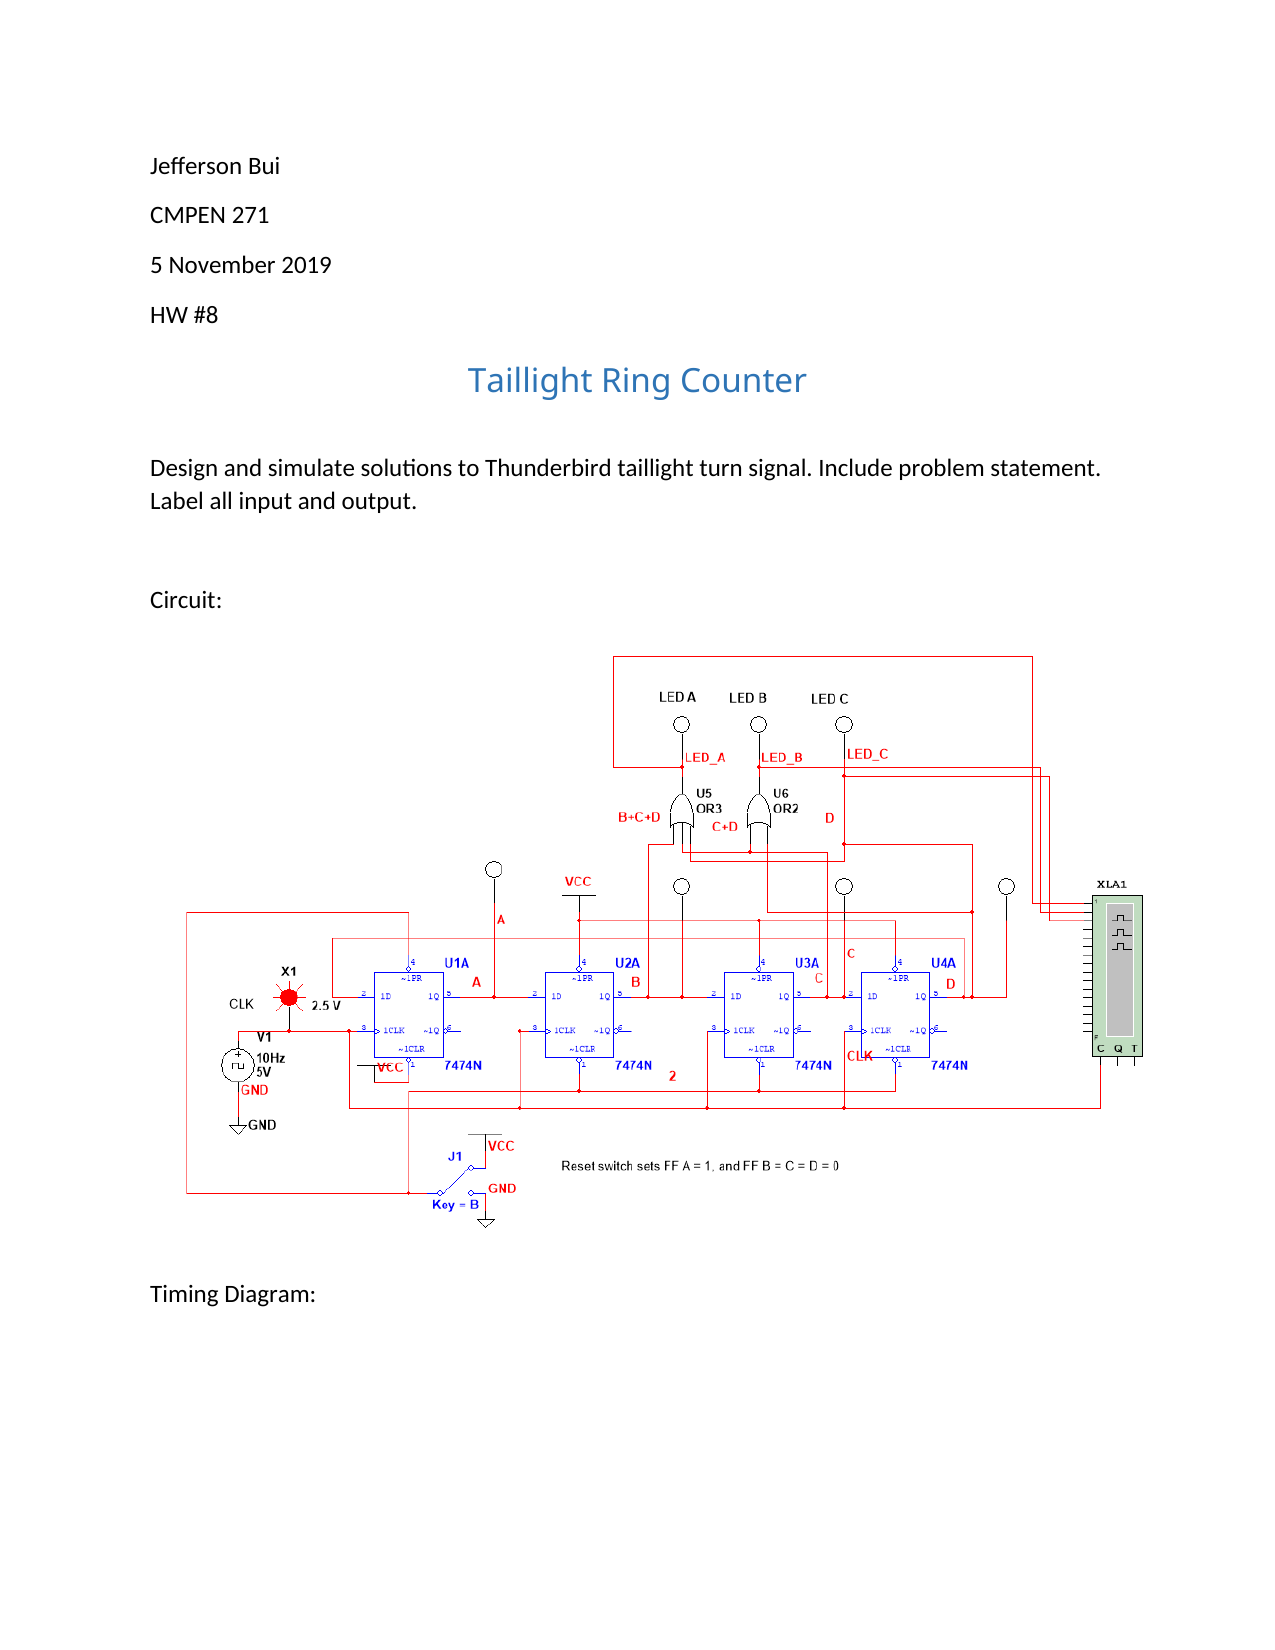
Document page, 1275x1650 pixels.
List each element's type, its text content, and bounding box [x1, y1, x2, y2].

text 5 November 2019 [150, 249, 1125, 280]
text Timing Diagram: [150, 1278, 1125, 1309]
subtitle Taillight Ring Counter [150, 357, 1125, 402]
text Circuit: [150, 584, 1125, 615]
text Jefferson Bui [150, 150, 1125, 181]
text Design and simulate solutions to Thunderbird taillight turn signal. Include problem statement. Label all input and output. [150, 452, 1125, 516]
text CMPEN 271 [150, 199, 1125, 230]
text HW #8 [150, 299, 1125, 329]
